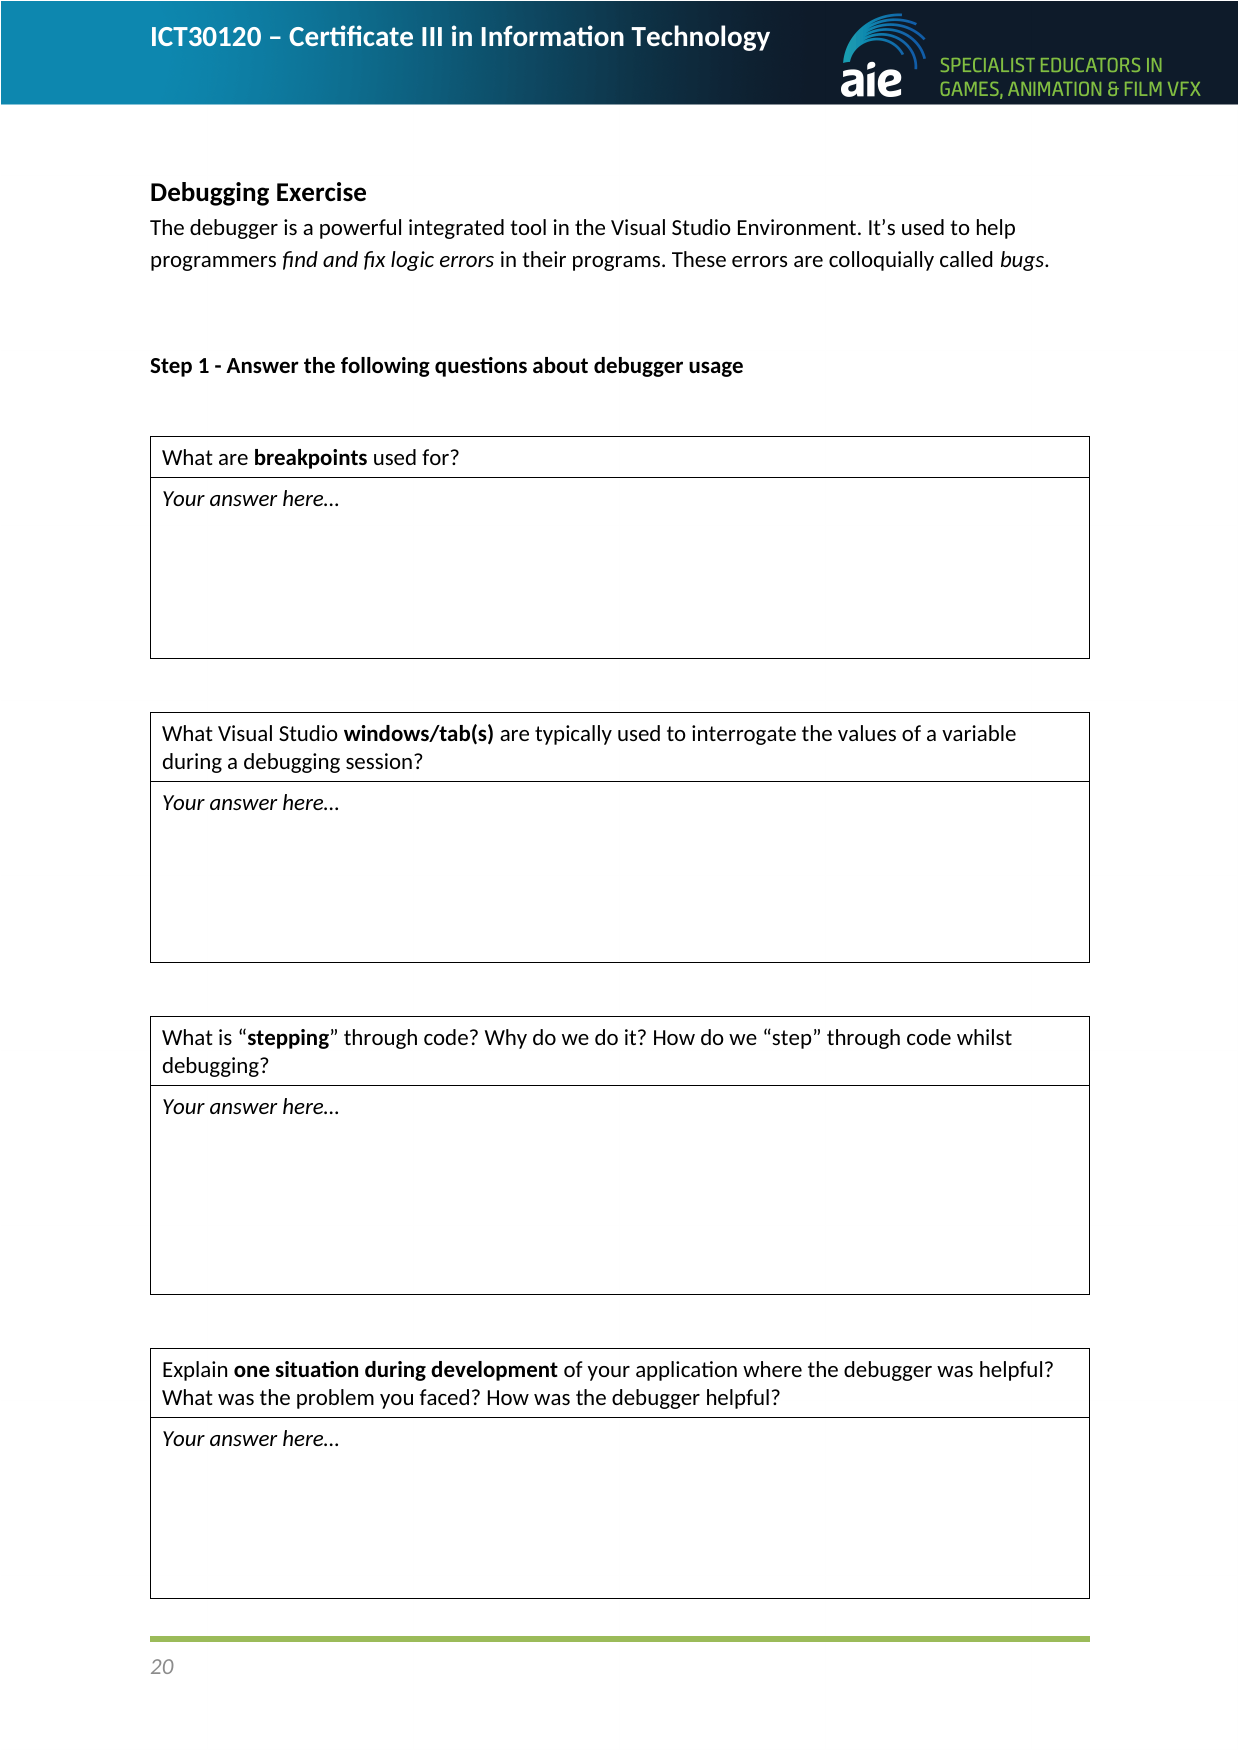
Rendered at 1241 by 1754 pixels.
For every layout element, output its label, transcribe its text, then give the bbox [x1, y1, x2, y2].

table_header What is “stepping” through code? Why do we do it? How do we “step” through code whilst debugging? [151, 1017, 1089, 1085]
table_cell Your answer here… [151, 1418, 1089, 1598]
table_header What are breakpoints used for? [151, 437, 1089, 477]
subtitle Debugging Exercise [150, 175, 1090, 208]
table_cell Your answer here… [151, 1086, 1089, 1294]
text The debugger is a powerful integrated tool in the Visual Studio Environment. It’s used to help programmers find and fix logic errors in their programs. These errors are colloquially called bugs. [150, 213, 1090, 273]
table_header Explain one situation during development of your application where the debugger was helpful? What was the problem you faced? How was the debugger helpful? [151, 1349, 1089, 1417]
subtitle Step 1 - Answer the following questions about debugger usage [150, 351, 1090, 379]
table_cell Your answer here… [151, 782, 1089, 962]
picture [1, 1, 1238, 1750]
table_cell Your answer here… [151, 478, 1089, 658]
table_header What Visual Studio windows/tab(s) are typically used to interrogate the values of a variable during a debugging session? [151, 713, 1089, 781]
